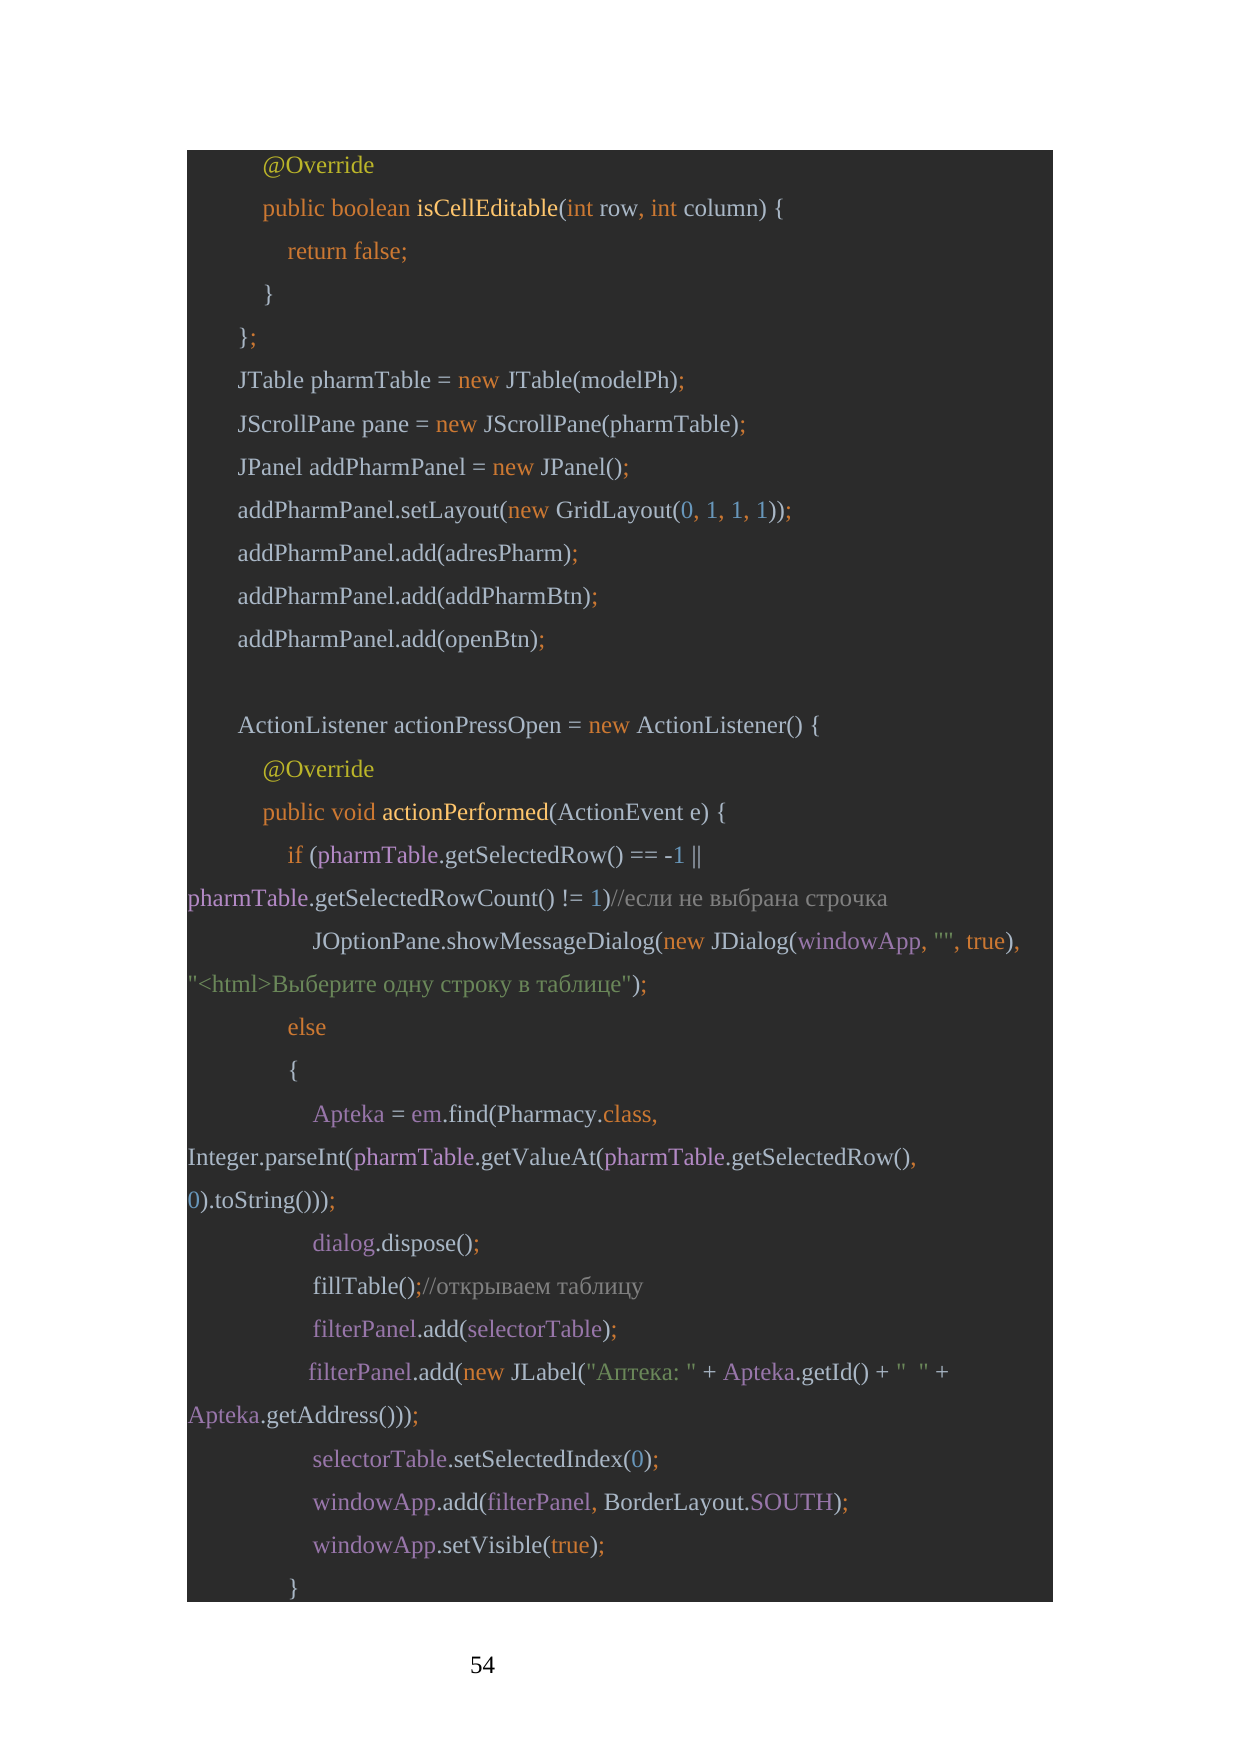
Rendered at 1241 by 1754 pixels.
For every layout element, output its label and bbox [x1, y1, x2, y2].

text [187, 150, 1053, 1343]
text [187, 1357, 1053, 1602]
